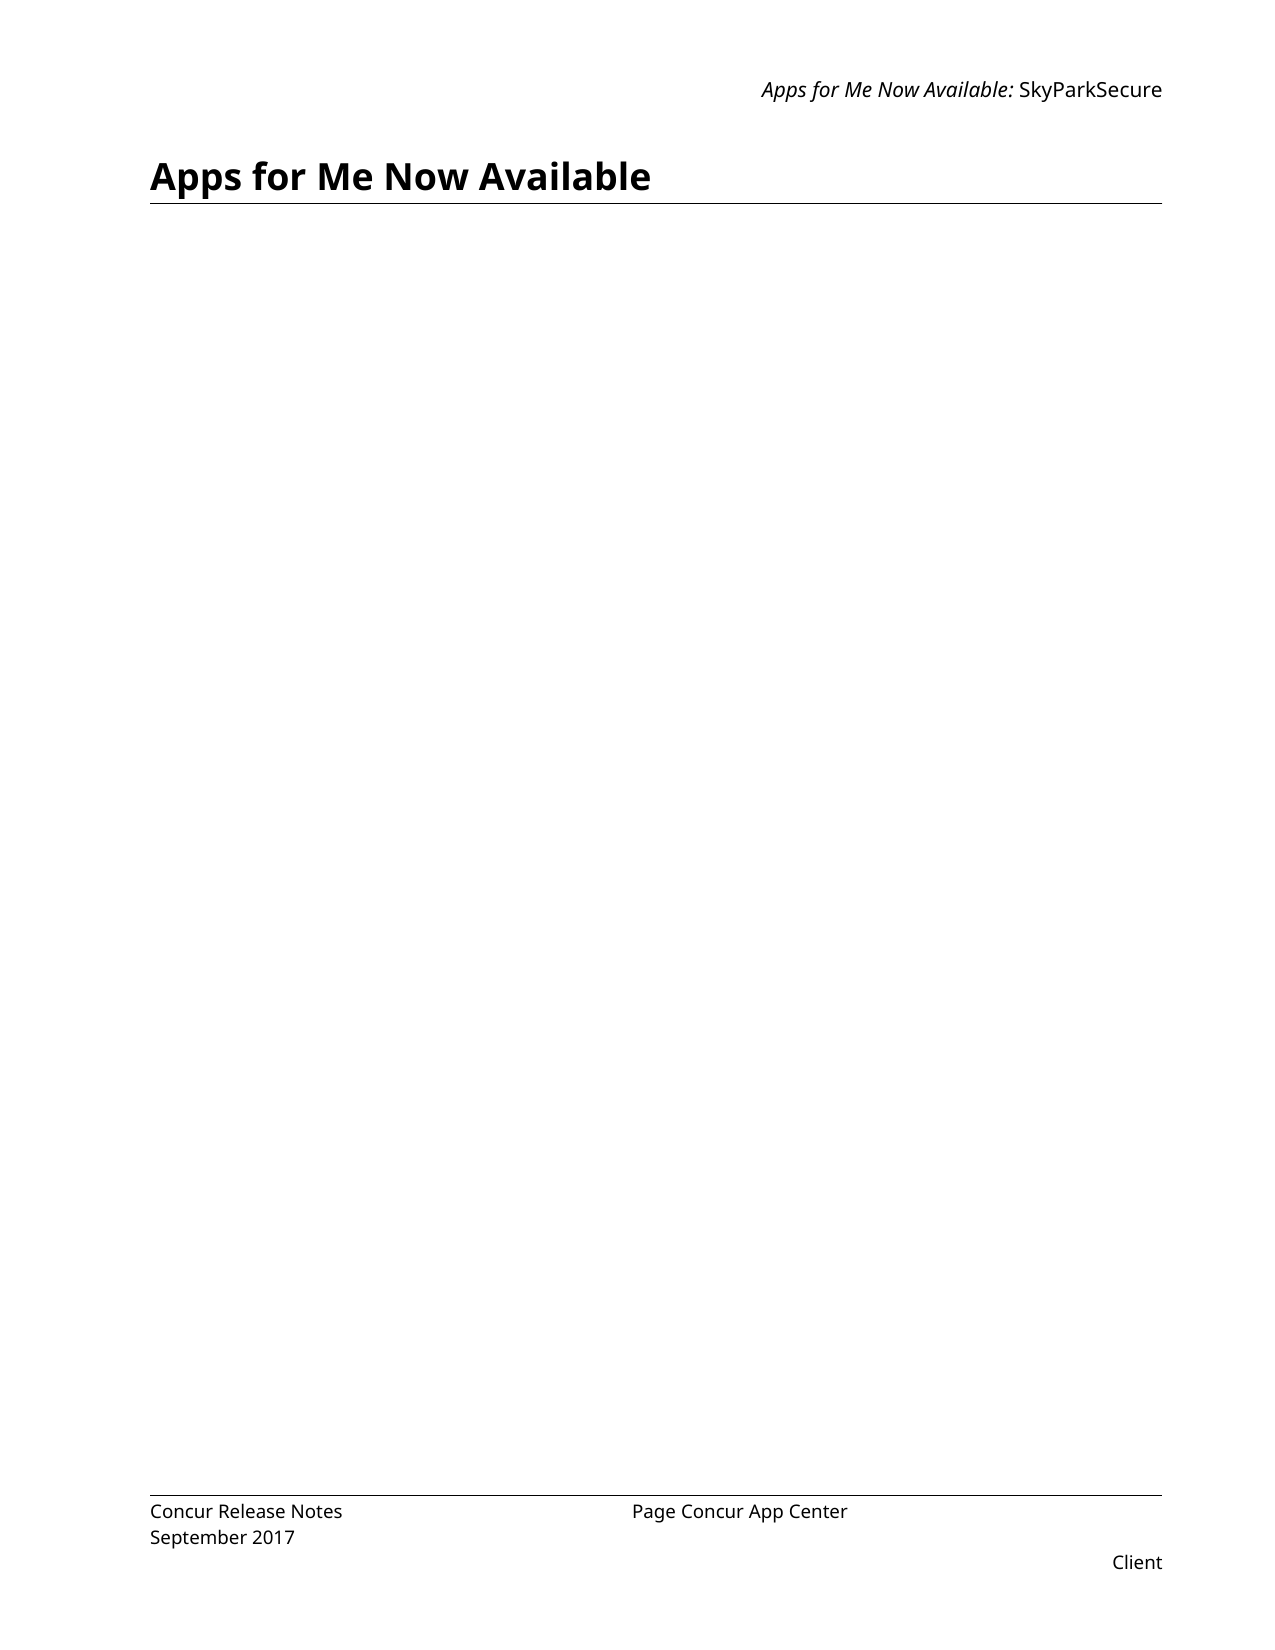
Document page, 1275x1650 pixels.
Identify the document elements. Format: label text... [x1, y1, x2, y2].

subtitle Apps for Me Now Available [150, 150, 1162, 203]
